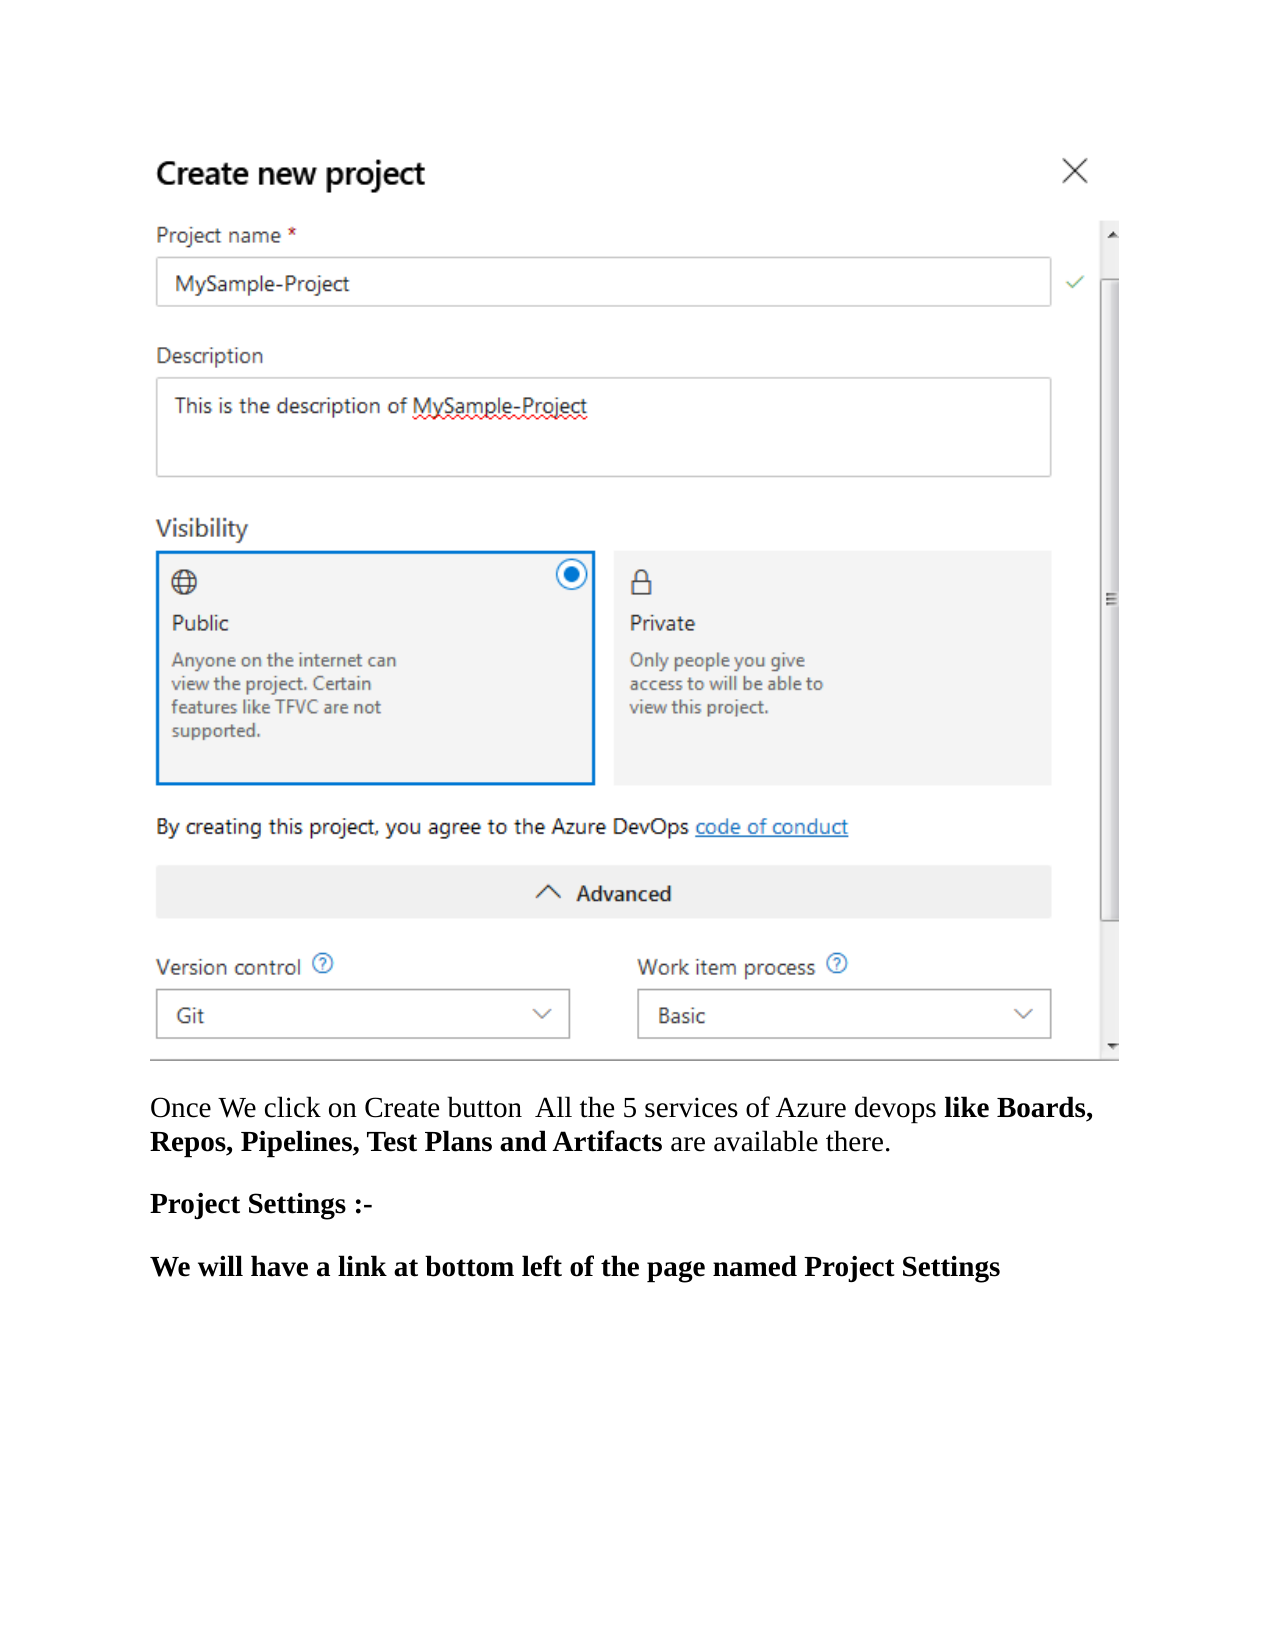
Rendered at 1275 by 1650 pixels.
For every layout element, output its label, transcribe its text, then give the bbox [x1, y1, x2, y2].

subtitle We will have a link at bottom left of the page named Project Settings [150, 1249, 1125, 1283]
subtitle Once We click on Create button All the 5 services of Azure devops like Boards, Repos, Pipelines, Test Plans and Artifacts are available there. [150, 1090, 1125, 1157]
subtitle Project Settings :- [150, 1186, 1125, 1220]
picture [150, 150, 1119, 1061]
